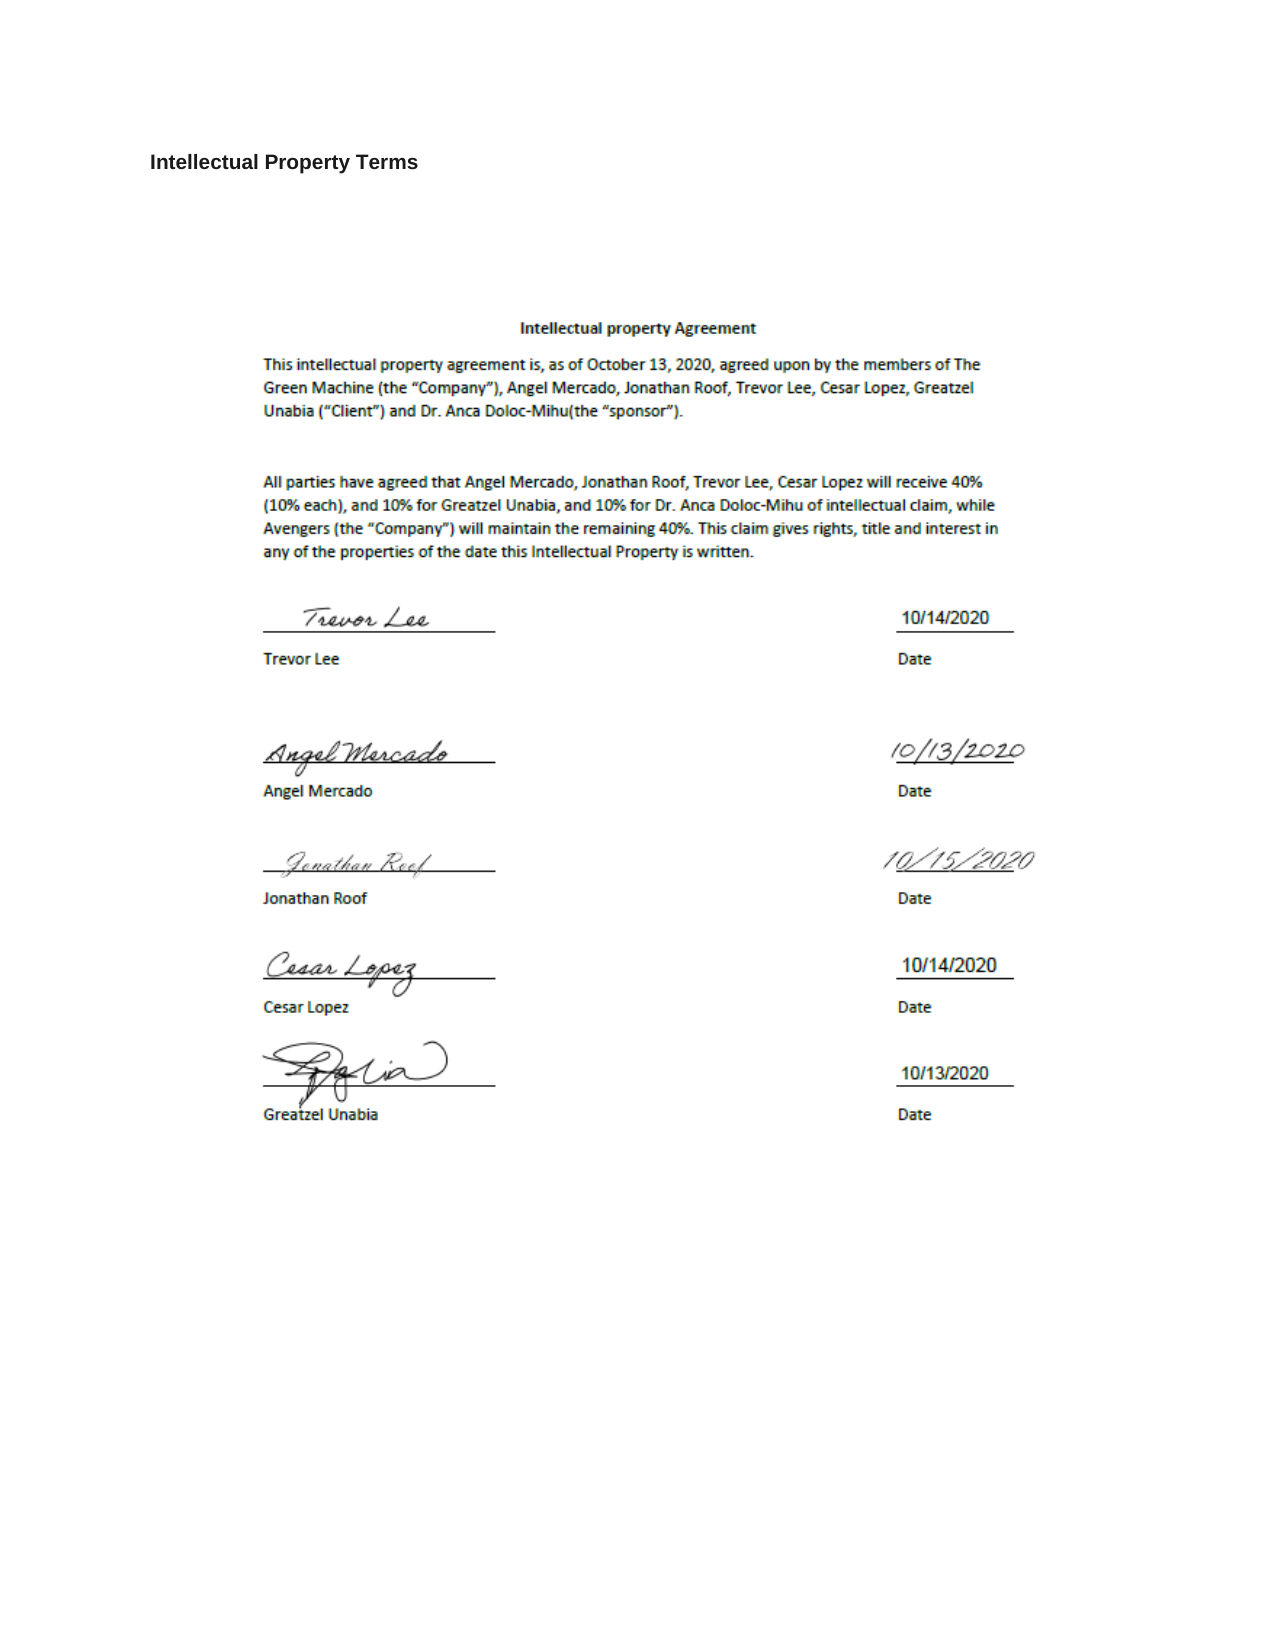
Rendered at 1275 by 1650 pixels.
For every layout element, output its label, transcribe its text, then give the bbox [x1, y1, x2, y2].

picture [150, 202, 1125, 1467]
text Intellectual Property Terms [150, 150, 1125, 174]
